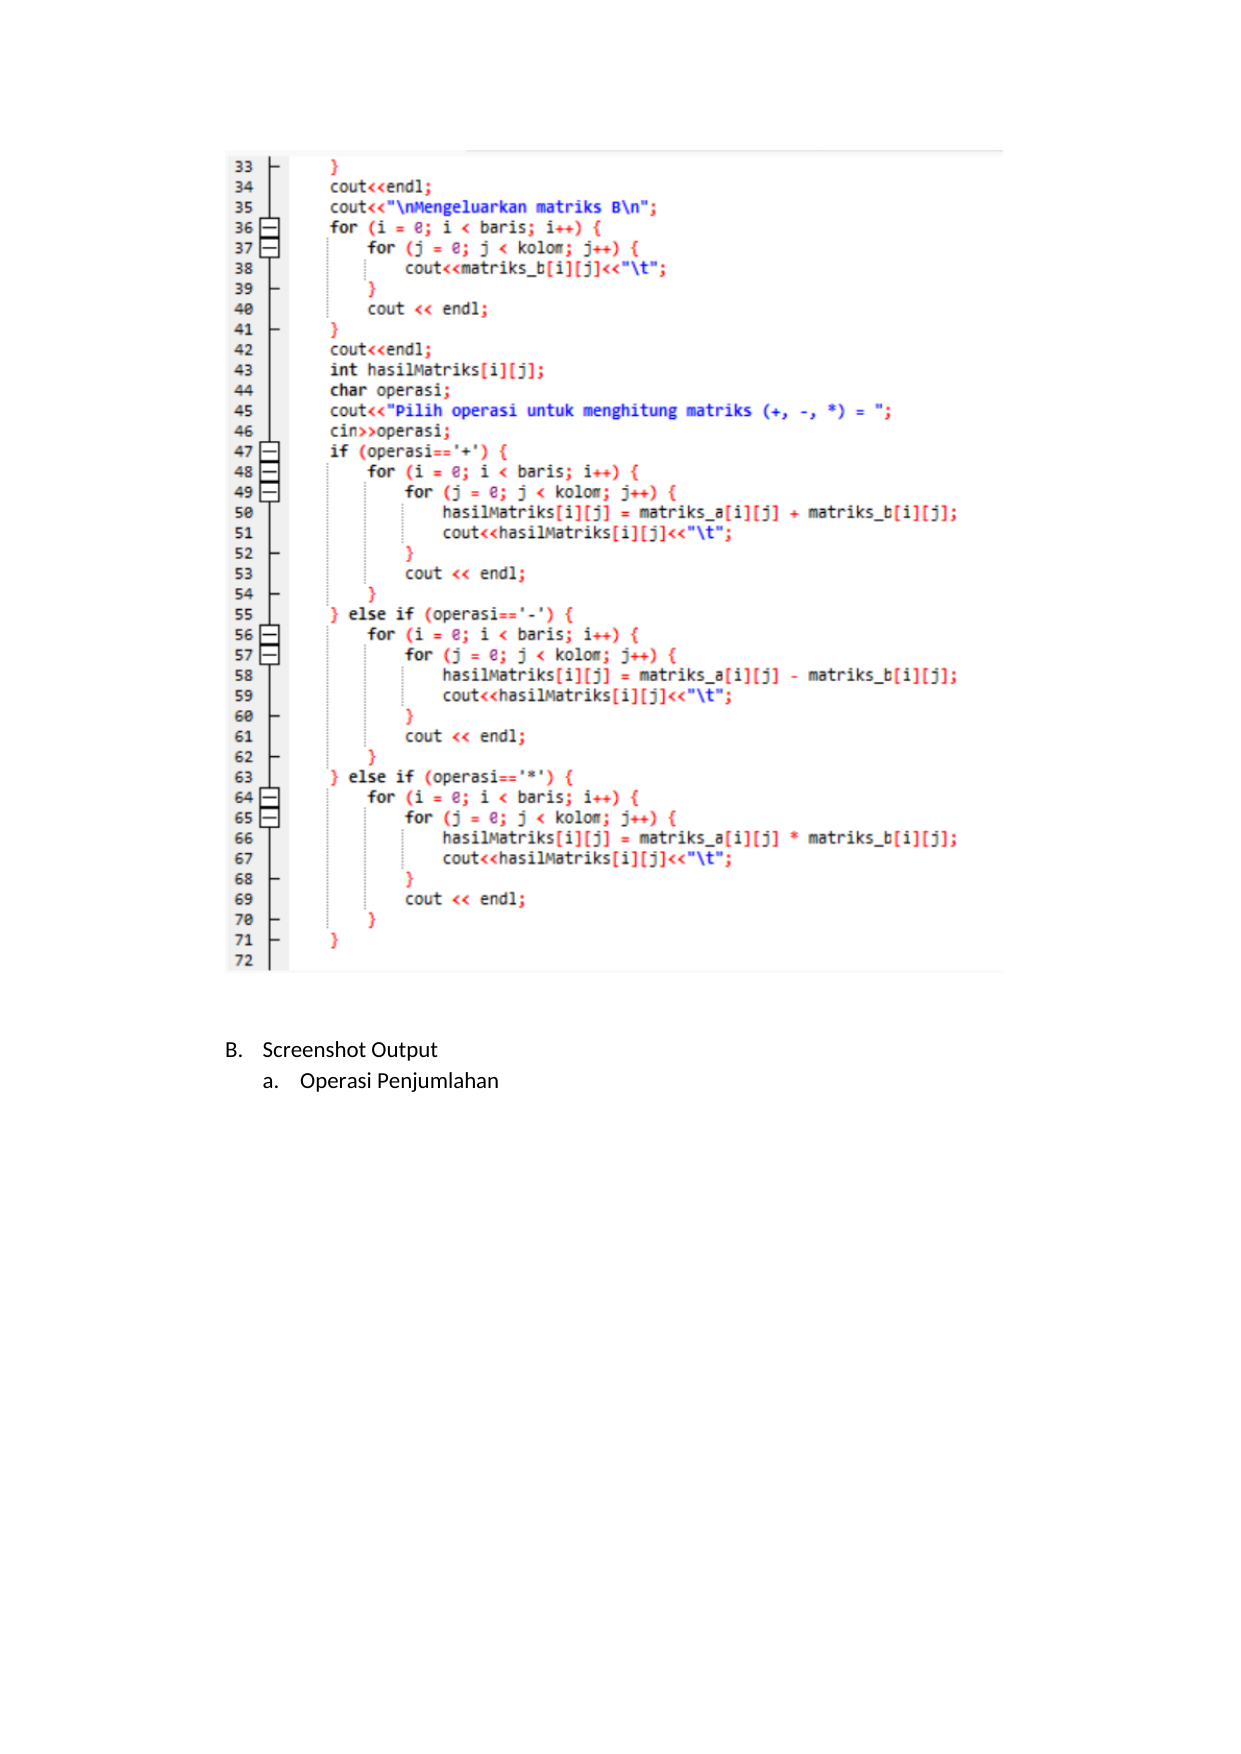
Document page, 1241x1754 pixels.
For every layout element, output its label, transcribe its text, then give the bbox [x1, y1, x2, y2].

list Screenshot Output [225, 1036, 1090, 1063]
list Operasi Penjumlahan [262, 1066, 1090, 1094]
picture [225, 150, 1004, 973]
